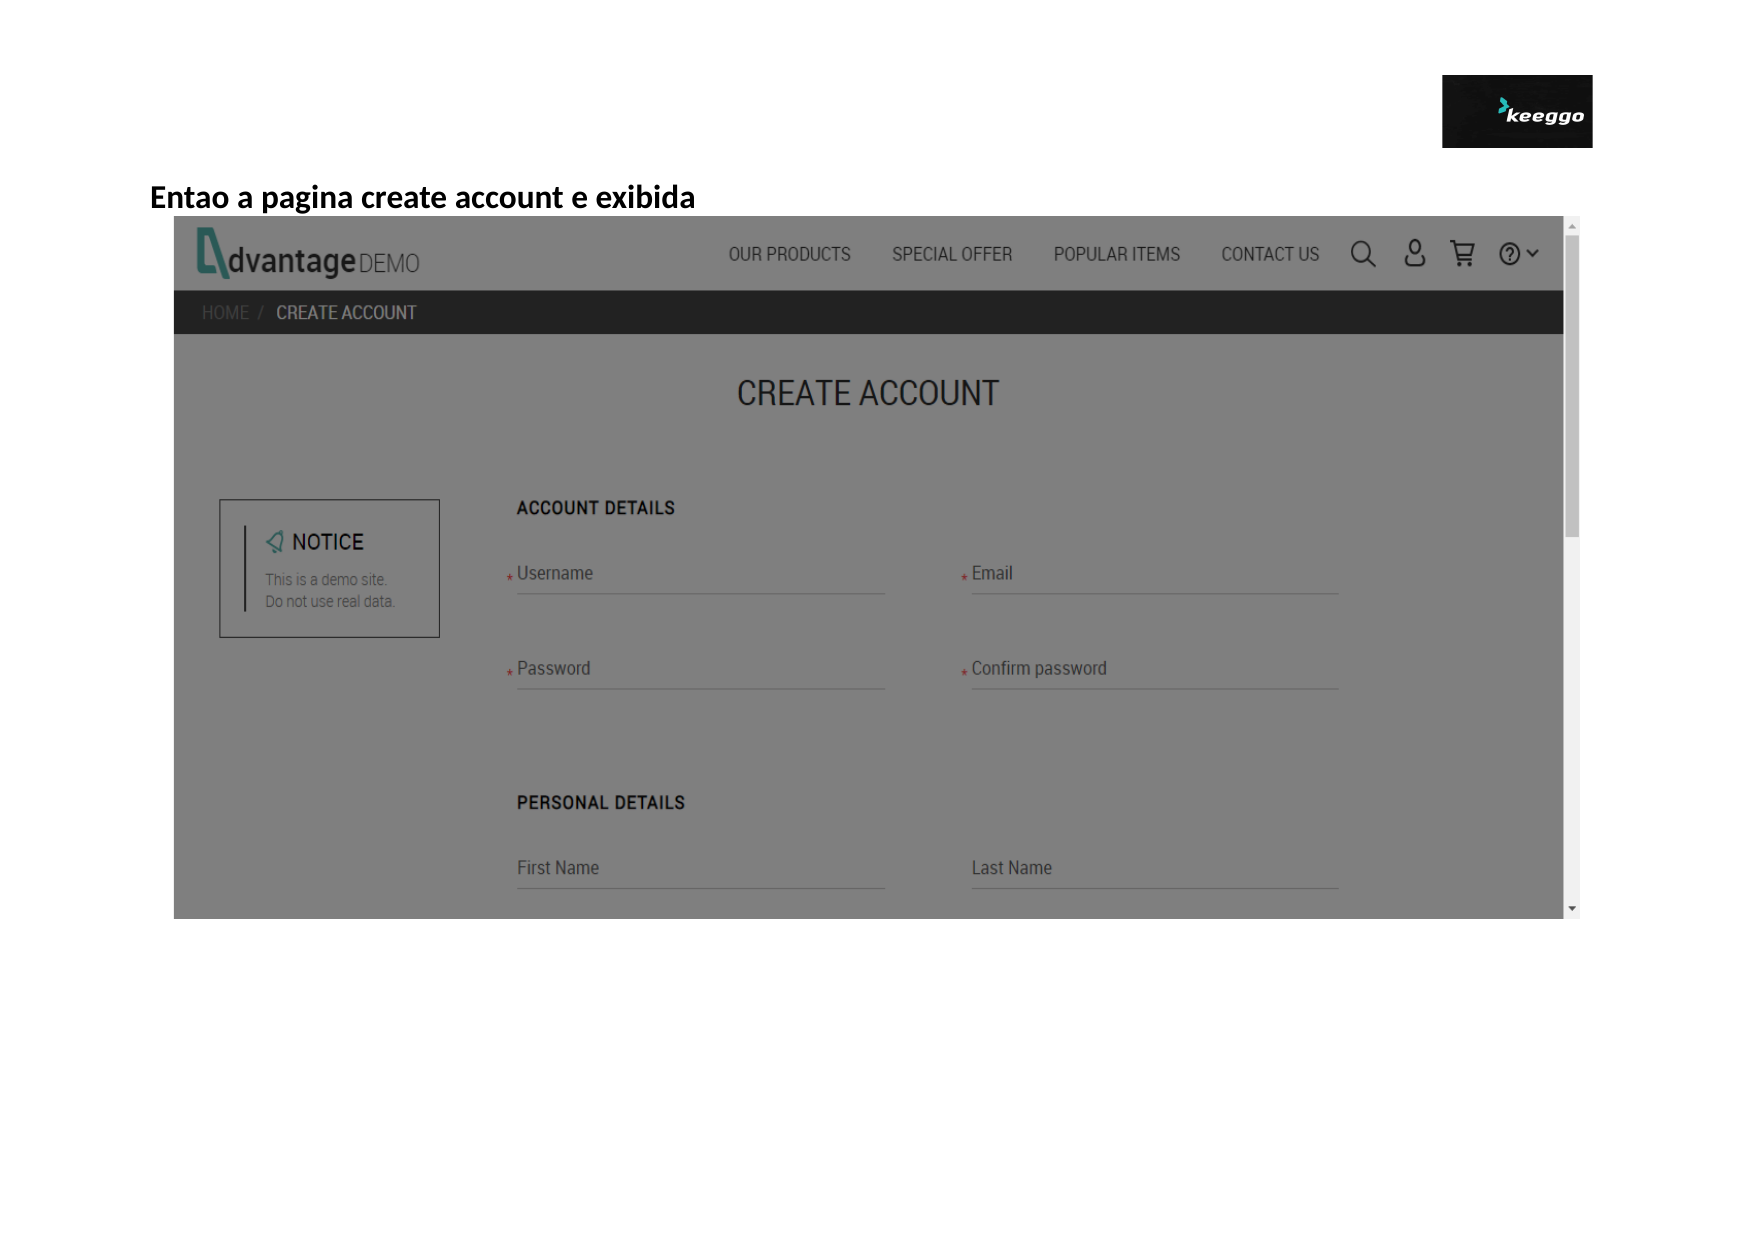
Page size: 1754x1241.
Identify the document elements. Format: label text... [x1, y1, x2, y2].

picture [173, 222, 1580, 925]
picture [1442, 75, 1593, 148]
text Entao a pagina create account e exibida [150, 182, 1604, 223]
